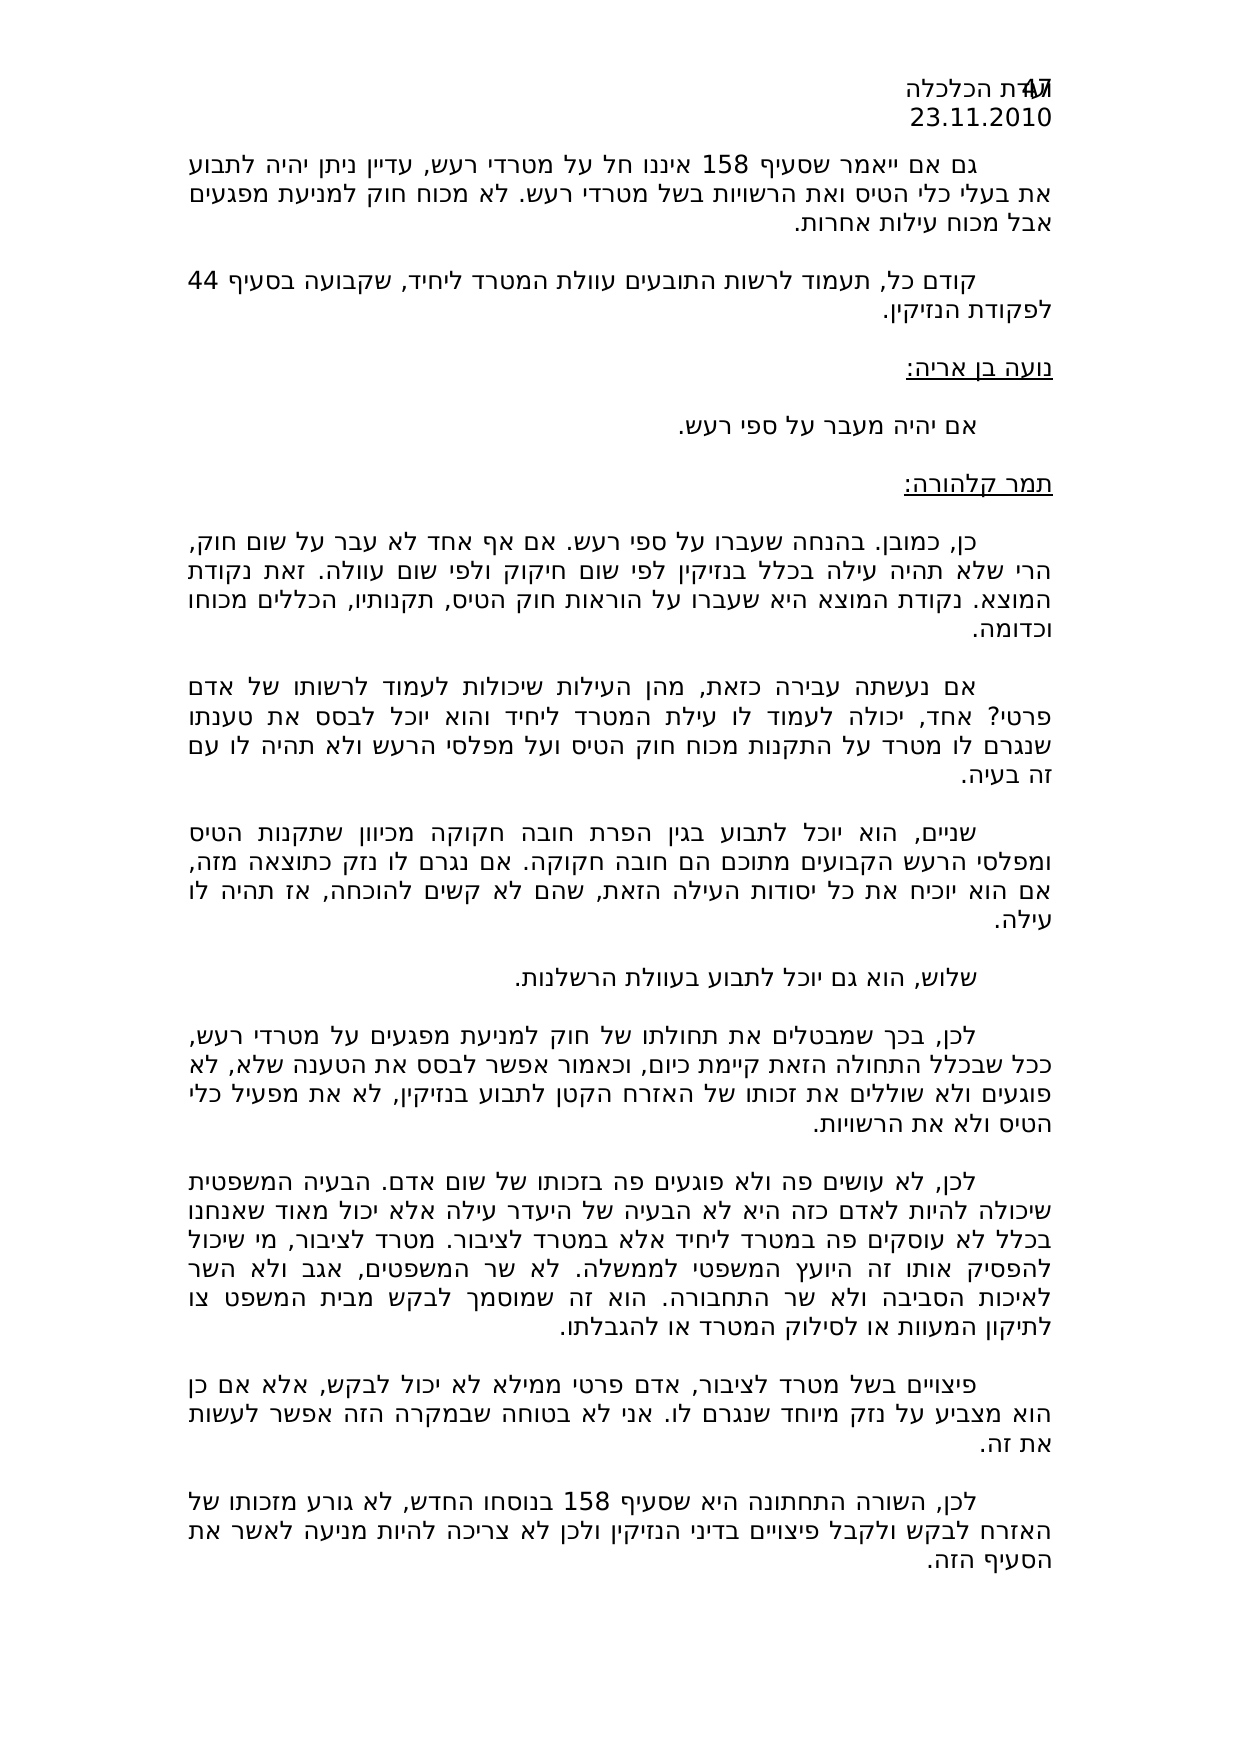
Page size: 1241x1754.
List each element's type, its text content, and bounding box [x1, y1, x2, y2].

text תמר קלהורה: [187, 469, 1053, 498]
text פיצויים בשל מטרד לציבור, אדם פרטי ממילא לא יכול לבקש, אלא אם כן הוא מצביע על נזק מיוחד שנגרם לו. אני לא בטוחה שבמקרה הזה אפשר לעשות את זה. [187, 1370, 1053, 1458]
text כן, כמובן. בהנחה שעברו על ספי רעש. אם אף אחד לא עבר על שום חוק, הרי שלא תהיה עילה בכלל בנזיקין לפי שום חיקוק ולפי שום עוולה. זאת נקודת המוצא. נקודת המוצא היא שעברו על הוראות חוק הטיס, תקנותיו, הכללים מכוחו וכדומה. [187, 527, 1053, 644]
text גם אם ייאמר שסעיף 158 איננו חל על מטרדי רעש, עדיין ניתן יהיה לתבוע את בעלי כלי הטיס ואת הרשויות בשל מטרדי רעש. לא מכוח חוק למניעת מפגעים אבל מכוח עילות אחרות. [187, 150, 1053, 237]
text נועה בן אריה: [187, 353, 1053, 382]
text אם יהיה מעבר על ספי רעש. [187, 411, 1053, 440]
text לכן, בכך שמבטלים את תחולתו של חוק למניעת מפגעים על מטרדי רעש, ככל שבכלל התחולה הזאת קיימת כיום, וכאמור אפשר לבסס את הטענה שלא, לא פוגעים ולא שוללים את זכותו של האזרח הקטן לתבוע בנזיקין, לא את מפעיל כלי הטיס ולא את הרשויות. [187, 1021, 1053, 1138]
text שלוש, הוא גם יוכל לתבוע בעוולת הרשלנות. [187, 963, 1053, 992]
text לכן, השורה התחתונה היא שסעיף 158 בנוסחו החדש, לא גורע מזכותו של האזרח לבקש ולקבל פיצויים בדיני הנזיקין ולכן לא צריכה להיות מניעה לאשר את הסעיף הזה. [187, 1487, 1053, 1574]
text קודם כל, תעמוד לרשות התובעים עוולת המטרד ליחיד, שקבועה בסעיף 44 לפקודת הנזיקין. [187, 266, 1053, 324]
text שניים, הוא יוכל לתבוע בגין הפרת חובה חקוקה מכיוון שתקנות הטיס ומפלסי הרעש הקבועים מתוכם הם חובה חקוקה. אם נגרם לו נזק כתוצאה מזה, אם הוא יוכיח את כל יסודות העילה הזאת, שהם לא קשים להוכחה, אז תהיה לו עילה. [187, 818, 1053, 934]
text אם נעשתה עבירה כזאת, מהן העילות שיכולות לעמוד לרשותו של אדם פרטי? אחד, יכולה לעמוד לו עילת המטרד ליחיד והוא יוכל לבסס את טענתו שנגרם לו מטרד על התקנות מכוח חוק הטיס ועל מפלסי הרעש ולא תהיה לו עם זה בעיה. [187, 672, 1053, 789]
text לכן, לא עושים פה ולא פוגעים פה בזכותו של שום אדם. הבעיה המשפטית שיכולה להיות לאדם כזה היא לא הבעיה של היעדר עילה אלא יכול מאוד שאנחנו בכלל לא עוסקים פה במטרד ליחיד אלא במטרד לציבור. מטרד לציבור, מי שיכול להפסיק אותו זה היועץ המשפטי לממשלה. לא שר המשפטים, אגב ולא השר לאיכות הסביבה ולא שר התחבורה. הוא זה שמוסמך לבקש מבית המשפט צו לתיקון המעוות או לסילוק המטרד או להגבלתו. [187, 1167, 1053, 1342]
